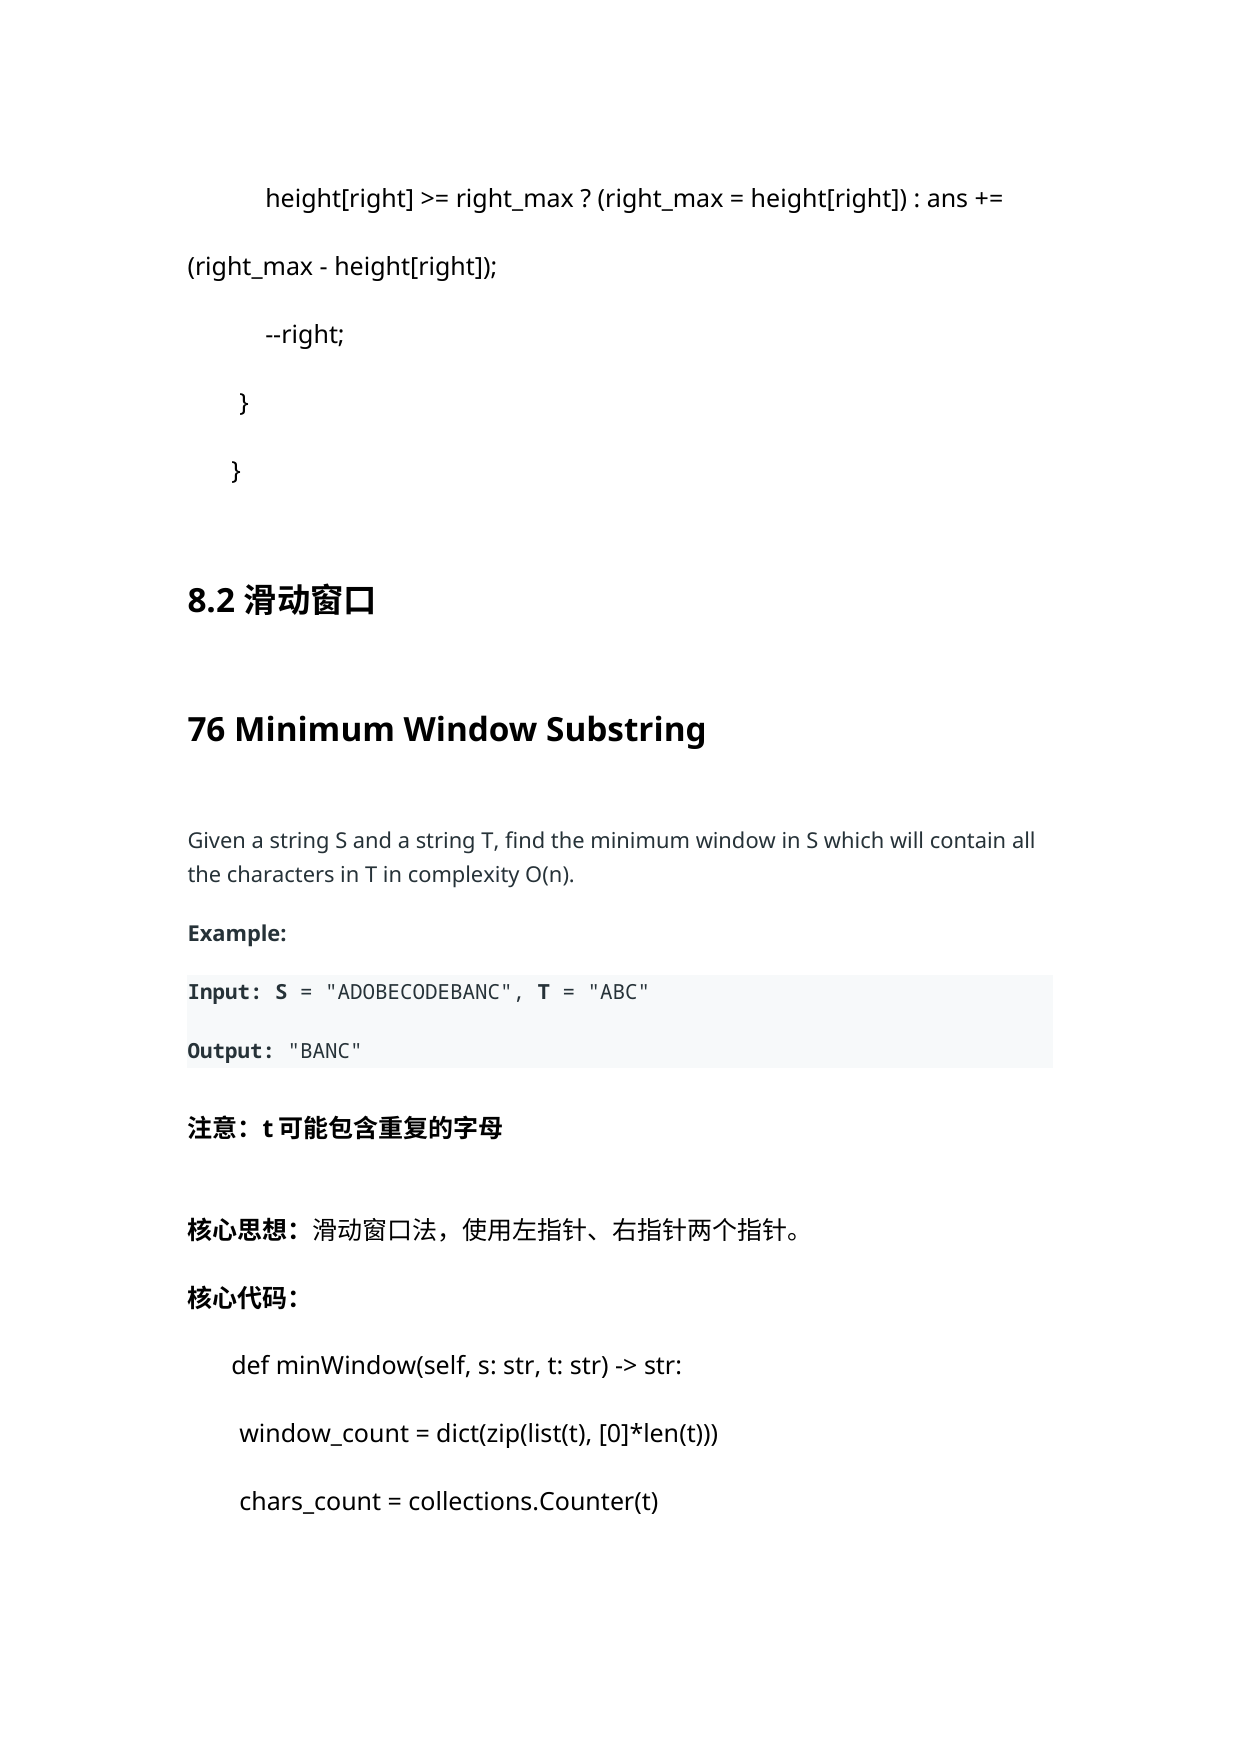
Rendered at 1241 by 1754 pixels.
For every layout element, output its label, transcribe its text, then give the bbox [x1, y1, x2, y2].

text 注意：t可能包含重复的字母 [187, 1093, 1053, 1161]
subtitle 8.2 滑动窗口 [187, 564, 1053, 632]
text --right; [187, 300, 1053, 368]
text Example: [187, 916, 1053, 950]
text } [187, 436, 1053, 503]
text def minWindow(self, s: str, t: str) -> str: [187, 1330, 1053, 1398]
text height[right] >= right_max ? (right_max = height[right]) : ans += (right_max - height[right]); [187, 164, 1053, 300]
text Given a string S and a string T, find the minimum window in S which will contain all the characters in T in complexity O(n). [187, 823, 1053, 891]
text } [187, 368, 1053, 436]
text 核心代码： [187, 1262, 1053, 1330]
text Output: "BANC" [187, 1034, 1053, 1068]
text 核心思想：滑动窗口法，使用左指针、右指针两个指针。 [187, 1194, 1053, 1262]
text chars_count = collections.Counter(t) [187, 1466, 1053, 1534]
text window_count = dict(zip(list(t), [0]*len(t))) [187, 1398, 1053, 1466]
subtitle 76 Minimum Window Substring [187, 695, 1053, 763]
text Input: S = "ADOBECODEBANC", T = "ABC" [187, 975, 1053, 1009]
